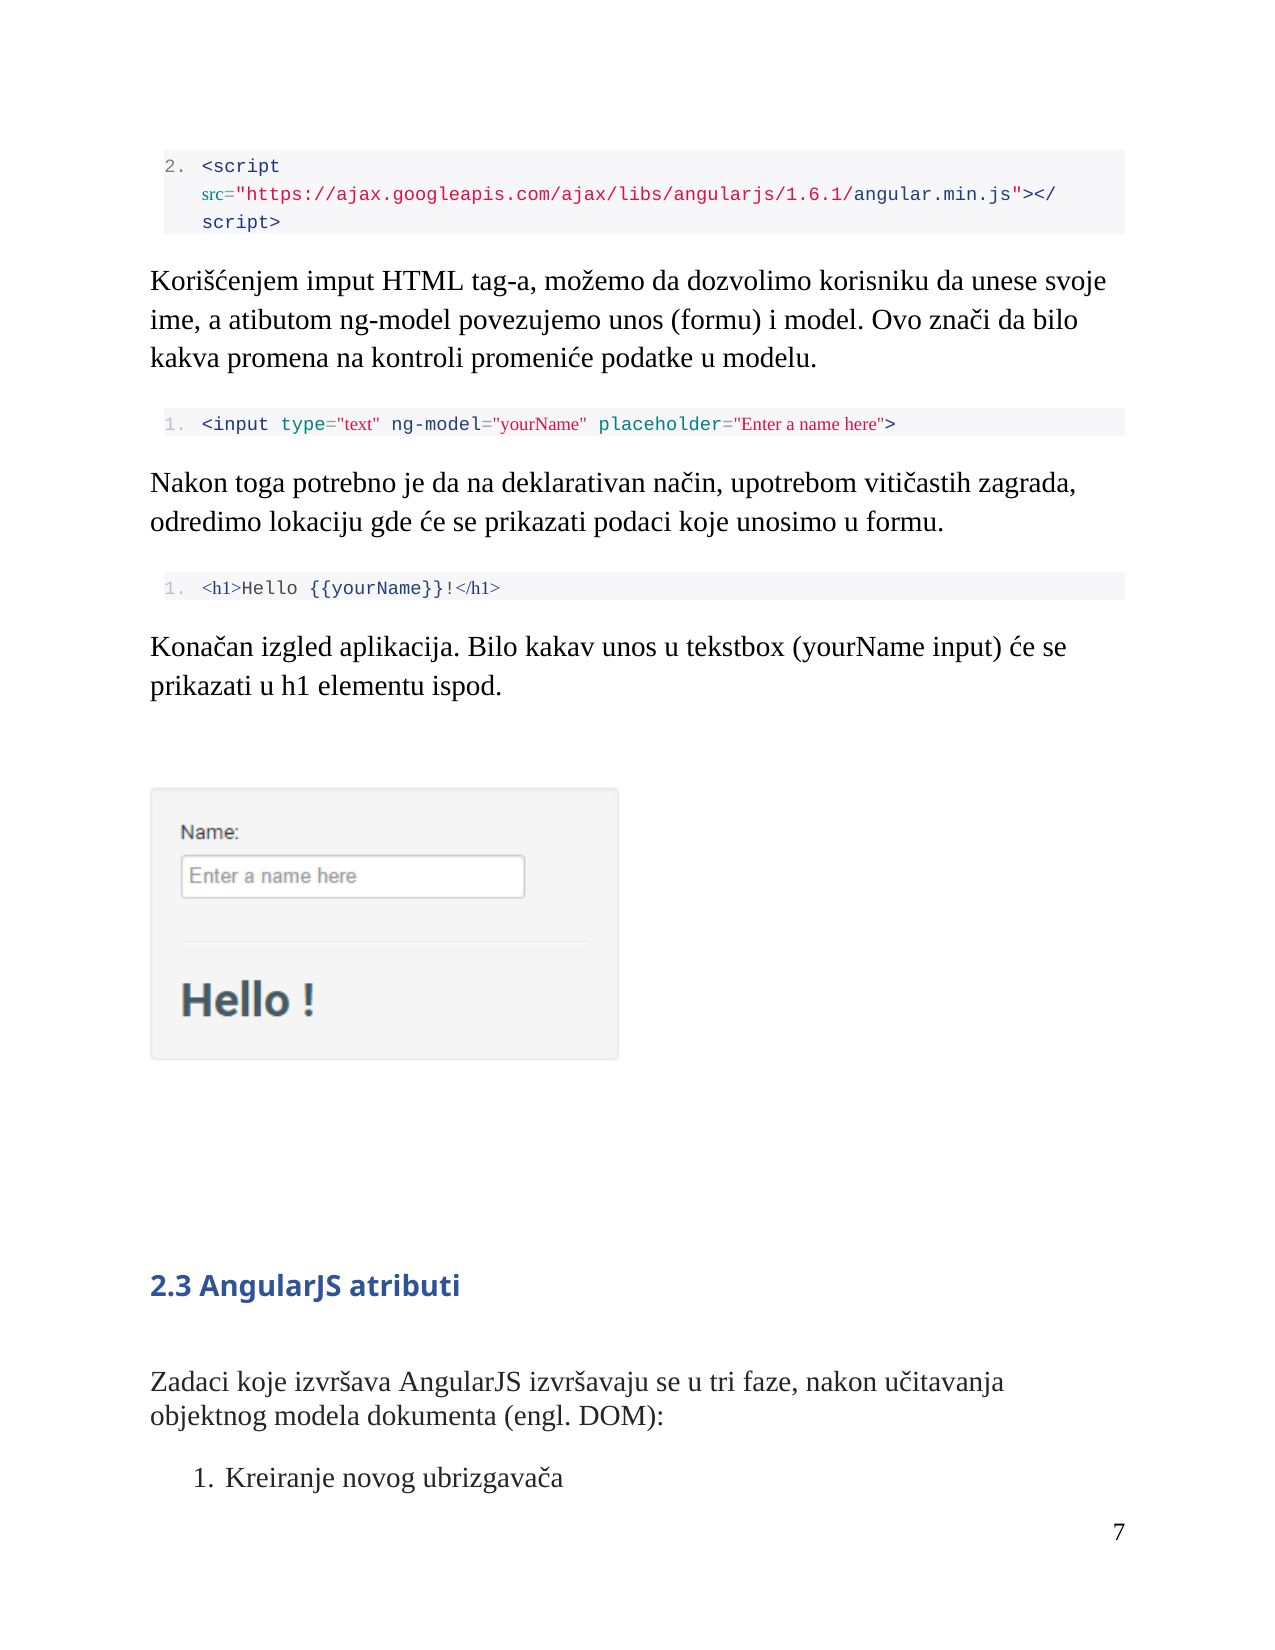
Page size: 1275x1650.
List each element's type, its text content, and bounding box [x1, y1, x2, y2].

list <input type="text" ng-model="yourName" placeholder="Enter a name here"> [164, 408, 1125, 436]
text Nakon toga potrebno je da na deklarativan način, upotrebom vitičastih zagrada, odredimo lokaciju gde će se prikazati podaci koje unosimo u formu. [150, 466, 1125, 538]
text Konačan izgled aplikacija. Bilo kakav unos u tekstbox (yourName input) će se prikazati u h1 elementu ispod. [150, 629, 1125, 701]
list <h1>Hello {{yourName}}!</h1> [164, 572, 1125, 600]
picture [150, 786, 621, 1062]
list <script src="https://ajax.googleapis.com/ajax/libs/angularjs/1.6.1/angular.min.js"></script> [164, 150, 1125, 234]
list Kreiranje novog ubrizgavača [192, 1461, 1125, 1494]
subtitle 2.3 AngularJS atributi [150, 1265, 1125, 1304]
text Korišćenjem imput HTML tag-a, možemo da dozvolimo korisniku da unese svoje ime, a atibutom ng-model povezujemo unos (formu) i model. Ovo znači da bilo kakva promena na kontroli promeniće podatke u modelu. [150, 263, 1125, 374]
text Zadaci koje izvršava AngularJS izvršavaju se u tri faze, nakon učitavanja objektnog modela dokumenta (engl. DOM): [150, 1364, 1125, 1431]
